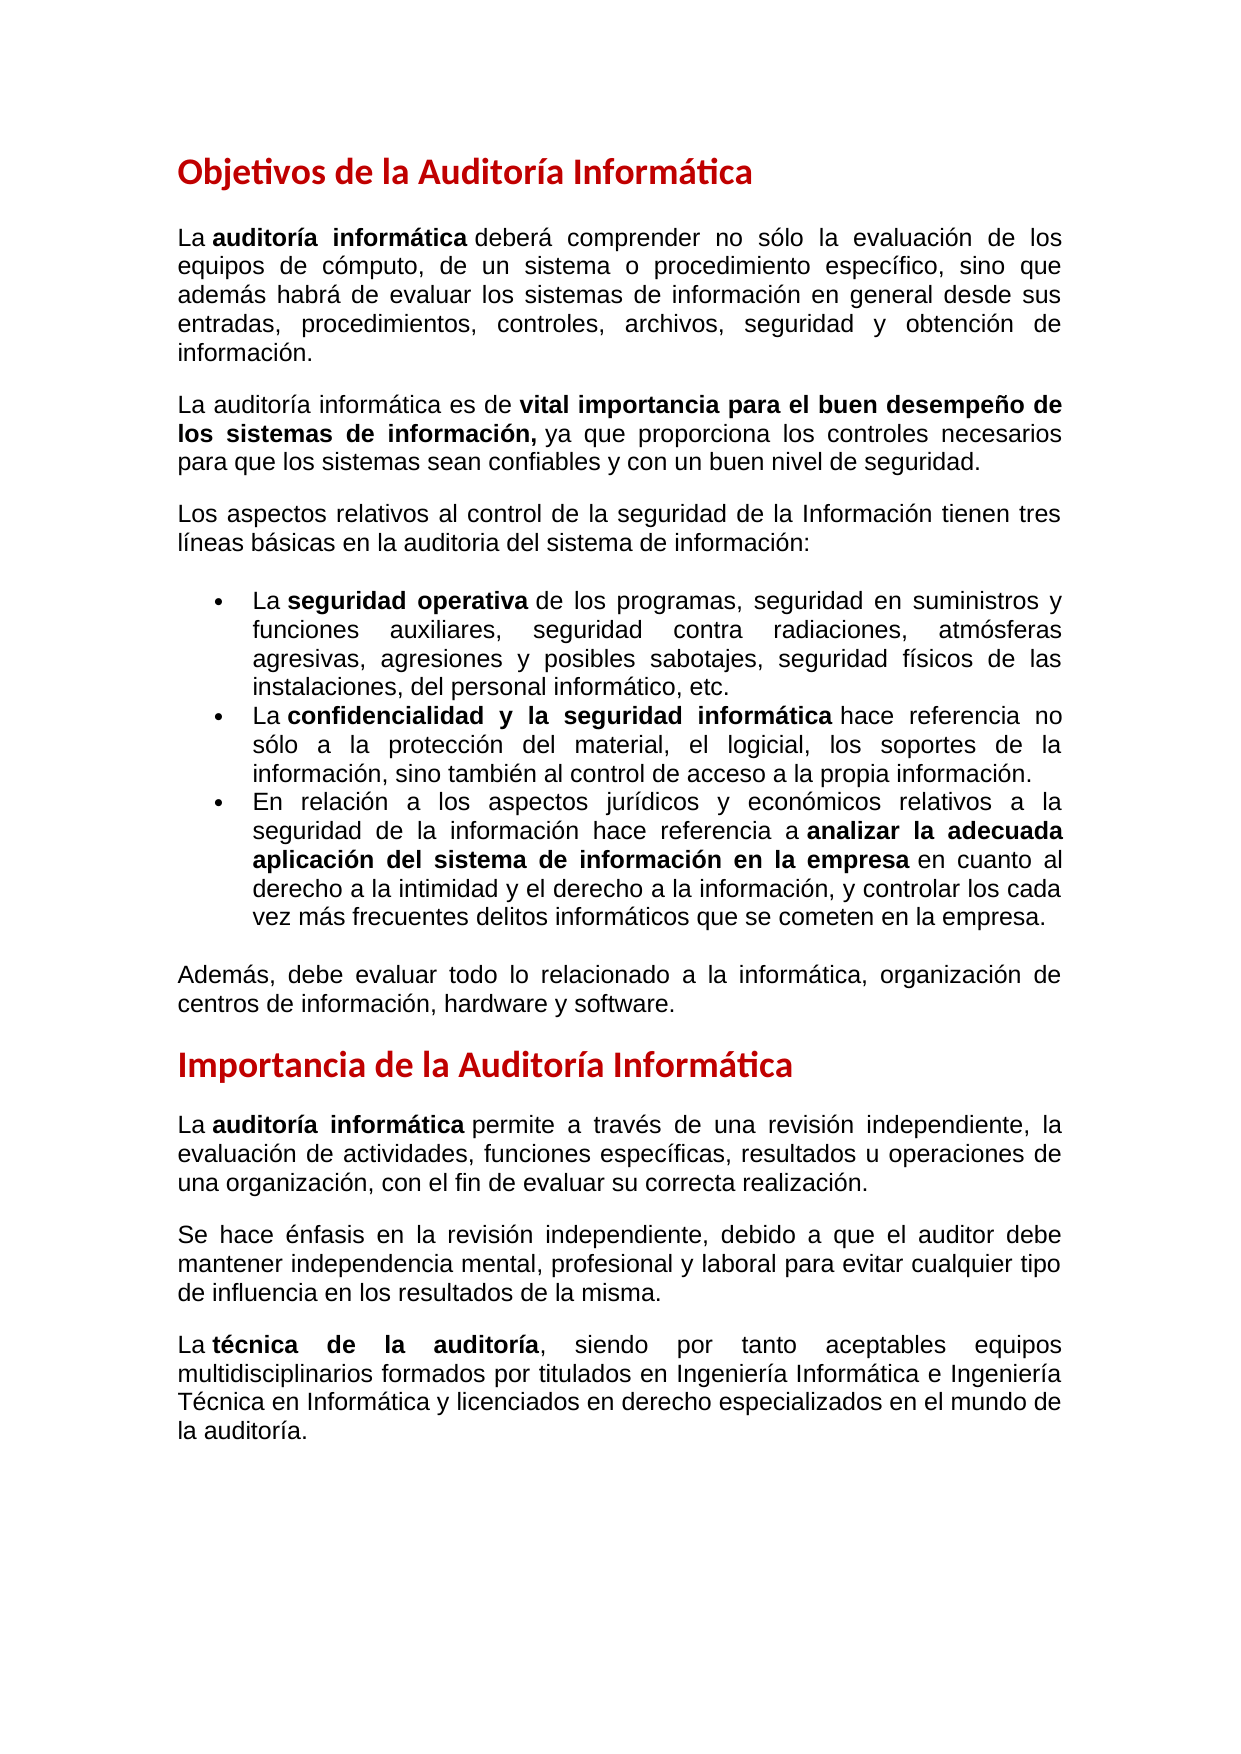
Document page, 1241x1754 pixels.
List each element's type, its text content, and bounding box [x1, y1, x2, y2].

text Además, debe evaluar todo lo relacionado a la informática, organización de centros de información, hardware y software. [177, 960, 1063, 1018]
text La auditoría informática es de vital importancia para el buen desempeño de los sistemas de información, ya que proporciona los controles necesarios para que los sistemas sean confiables y con un buen nivel de seguridad. [177, 390, 1063, 476]
text La auditoría informática deberá comprender no sólo la evaluación de los equipos de cómputo, de un sistema o procedimiento específico, sino que además habrá de evaluar los sistemas de información en general desde sus entradas, procedimientos, controles, archivos, seguridad y obtención de información. [177, 223, 1063, 366]
list La seguridad operativa de los programas, seguridad en suministros y funciones auxiliares, seguridad contra radiaciones, atmósferas agresivas, agresiones y posibles sabotajes, seguridad físicos de las instalaciones, del personal informático, etc. [215, 586, 1063, 701]
text Importancia de la Auditoría Informática [177, 1041, 1063, 1087]
text Se hace énfasis en la revisión independiente, debido a que el auditor debe mantener independencia mental, profesional y laboral para evitar cualquier tipo de influencia en los resultados de la misma. [177, 1220, 1063, 1306]
text Objetivos de la Auditoría Informática [177, 148, 1063, 193]
list La confidencialidad y la seguridad informática hace referencia no sólo a la protección del material, el logicial, los soportes de la información, sino también al control de acceso a la propia información. [215, 701, 1063, 787]
text Los aspectos relativos al control de la seguridad de la Información tienen tres líneas básicas en la auditoria del sistema de información: [177, 499, 1063, 557]
list En relación a los aspectos jurídicos y económicos relativos a la seguridad de la información hace referencia a analizar la adecuada aplicación del sistema de información en la empresa en cuanto al derecho a la intimidad y el derecho a la información, y controlar los cada vez más frecuentes delitos informáticos que se cometen en la empresa. [215, 787, 1063, 931]
text La auditoría informática permite a través de una revisión independiente, la evaluación de actividades, funciones específicas, resultados u operaciones de una organización, con el fin de evaluar su correcta realización. [177, 1111, 1063, 1197]
text La técnica de la auditoría, siendo por tanto aceptables equipos multidisciplinarios formados por titulados en Ingeniería Informática e Ingeniería Técnica en Informática y licenciados en derecho especializados en el mundo de la auditoría. [177, 1330, 1063, 1445]
